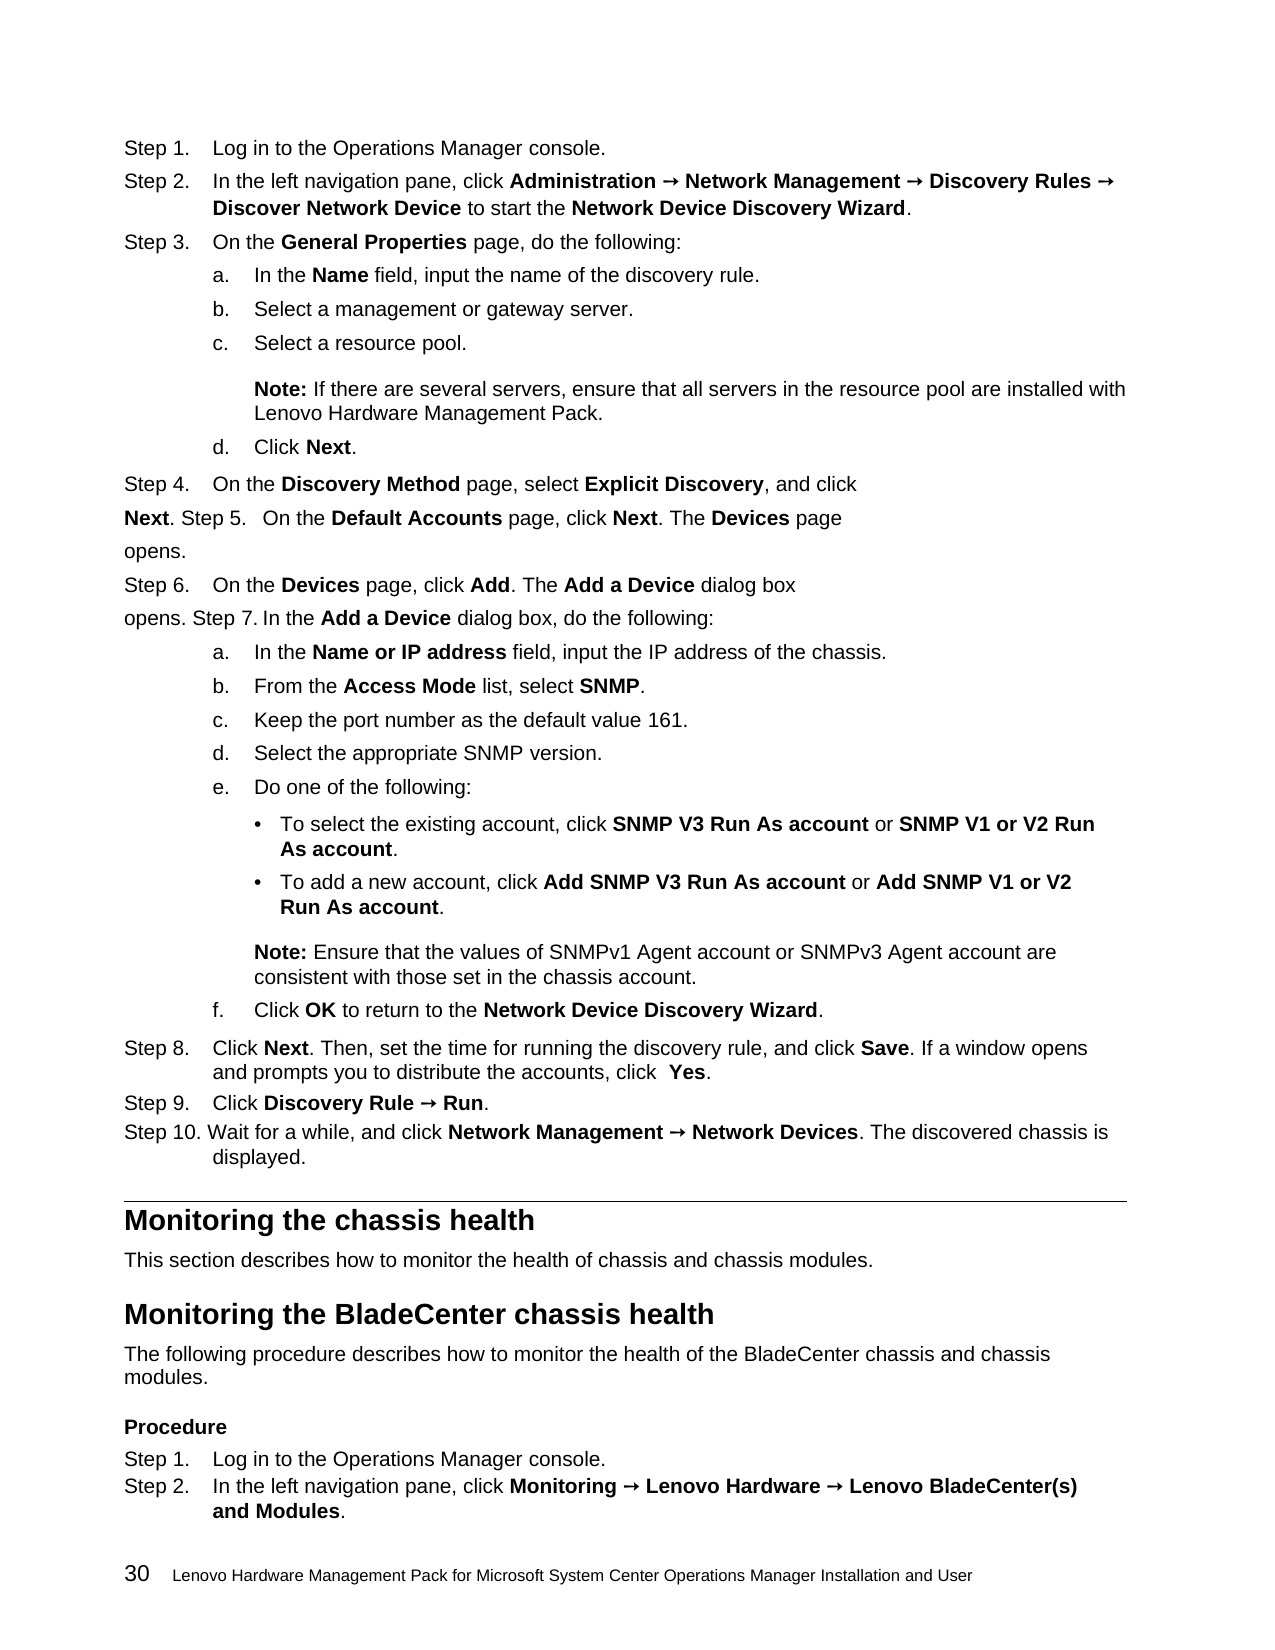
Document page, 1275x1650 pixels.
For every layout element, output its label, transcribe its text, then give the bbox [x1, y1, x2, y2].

text Step 10. Wait for a while, and click Network Management ➙ Network Devices. The discovered chassis is displayed. [124, 1117, 1139, 1168]
list In the Name or IP address field, input the IP address of the chassis. [212, 640, 1139, 664]
list To add a new account, click Add SNMP V3 Run As account or Add SNMP V1 or V2 Run As account. [254, 870, 1106, 919]
list Select the appropriate SNMP version. [212, 741, 1139, 765]
text Discover Network Device to start the Network Device Discovery Wizard. [212, 196, 1139, 220]
text Note: If there are several servers, ensure that all servers in the resource pool are installed with Lenovo Hardware Management Pack. [254, 376, 1129, 425]
list From the Access Mode list, select SNMP. [212, 674, 1139, 698]
text The following procedure describes how to monitor the health of the BladeCenter chassis and chassis modules. [124, 1343, 1054, 1389]
list Click OK to return to the Network Device Discovery Wizard. [212, 998, 1139, 1022]
text Step 2. In the left navigation pane, click Monitoring ➙ Lenovo Hardware ➙ Lenovo BladeCenter(s) and Modules. [124, 1471, 1116, 1523]
text This section describes how to monitor the health of chassis and chassis modules. [124, 1248, 1139, 1272]
text Note: Ensure that the values of SNMPv1 Agent account or SNMPv3 Agent account are consistent with those set in the chassis account. [254, 940, 1139, 988]
list Keep the port number as the default value 161. [212, 707, 1139, 731]
list To select the existing account, click SNMP V3 Run As account or SNMP V1 or V2 Run As account. [254, 812, 1118, 861]
subtitle Monitoring the chassis health [124, 1198, 1139, 1236]
text Step 9. Click Discovery Rule ➙ Run. [124, 1084, 1139, 1117]
list Do one of the following: [212, 775, 1139, 799]
text Step 1. Log in to the Operations Manager console. [124, 1448, 1139, 1471]
list Select a resource pool. [212, 331, 1139, 355]
text Step 1. Log in to the Operations Manager console. [124, 137, 1139, 160]
text Step 3. On the General Properties page, do the following: [124, 229, 1139, 253]
text Step 4. On the Discovery Method page, select Explicit Discovery, and click Next. Step 5. On the Default Accounts page, click Next. The Devices page opens. [124, 472, 907, 563]
text Step 2. In the left navigation pane, click Administration ➙ Network Management ➙ Discovery Rules ➙ [124, 160, 1139, 196]
text Step 6. On the Devices page, click Add. The Add a Device dialog box opens. Step 7. In the Add a Device dialog box, do the following: [124, 573, 858, 630]
list Select a management or gateway server. [212, 297, 1139, 321]
list Click Next. [212, 434, 1139, 458]
subtitle Monitoring the BladeCenter chassis health [124, 1297, 1139, 1330]
list In the Name field, input the name of the discovery rule. [212, 263, 1139, 287]
subtitle Procedure [124, 1414, 1139, 1438]
text Step 8. Click Next. Then, set the time for running the discovery rule, and click Save. If a window opens and prompts you to distribute the accounts, click Yes. [124, 1035, 1124, 1084]
